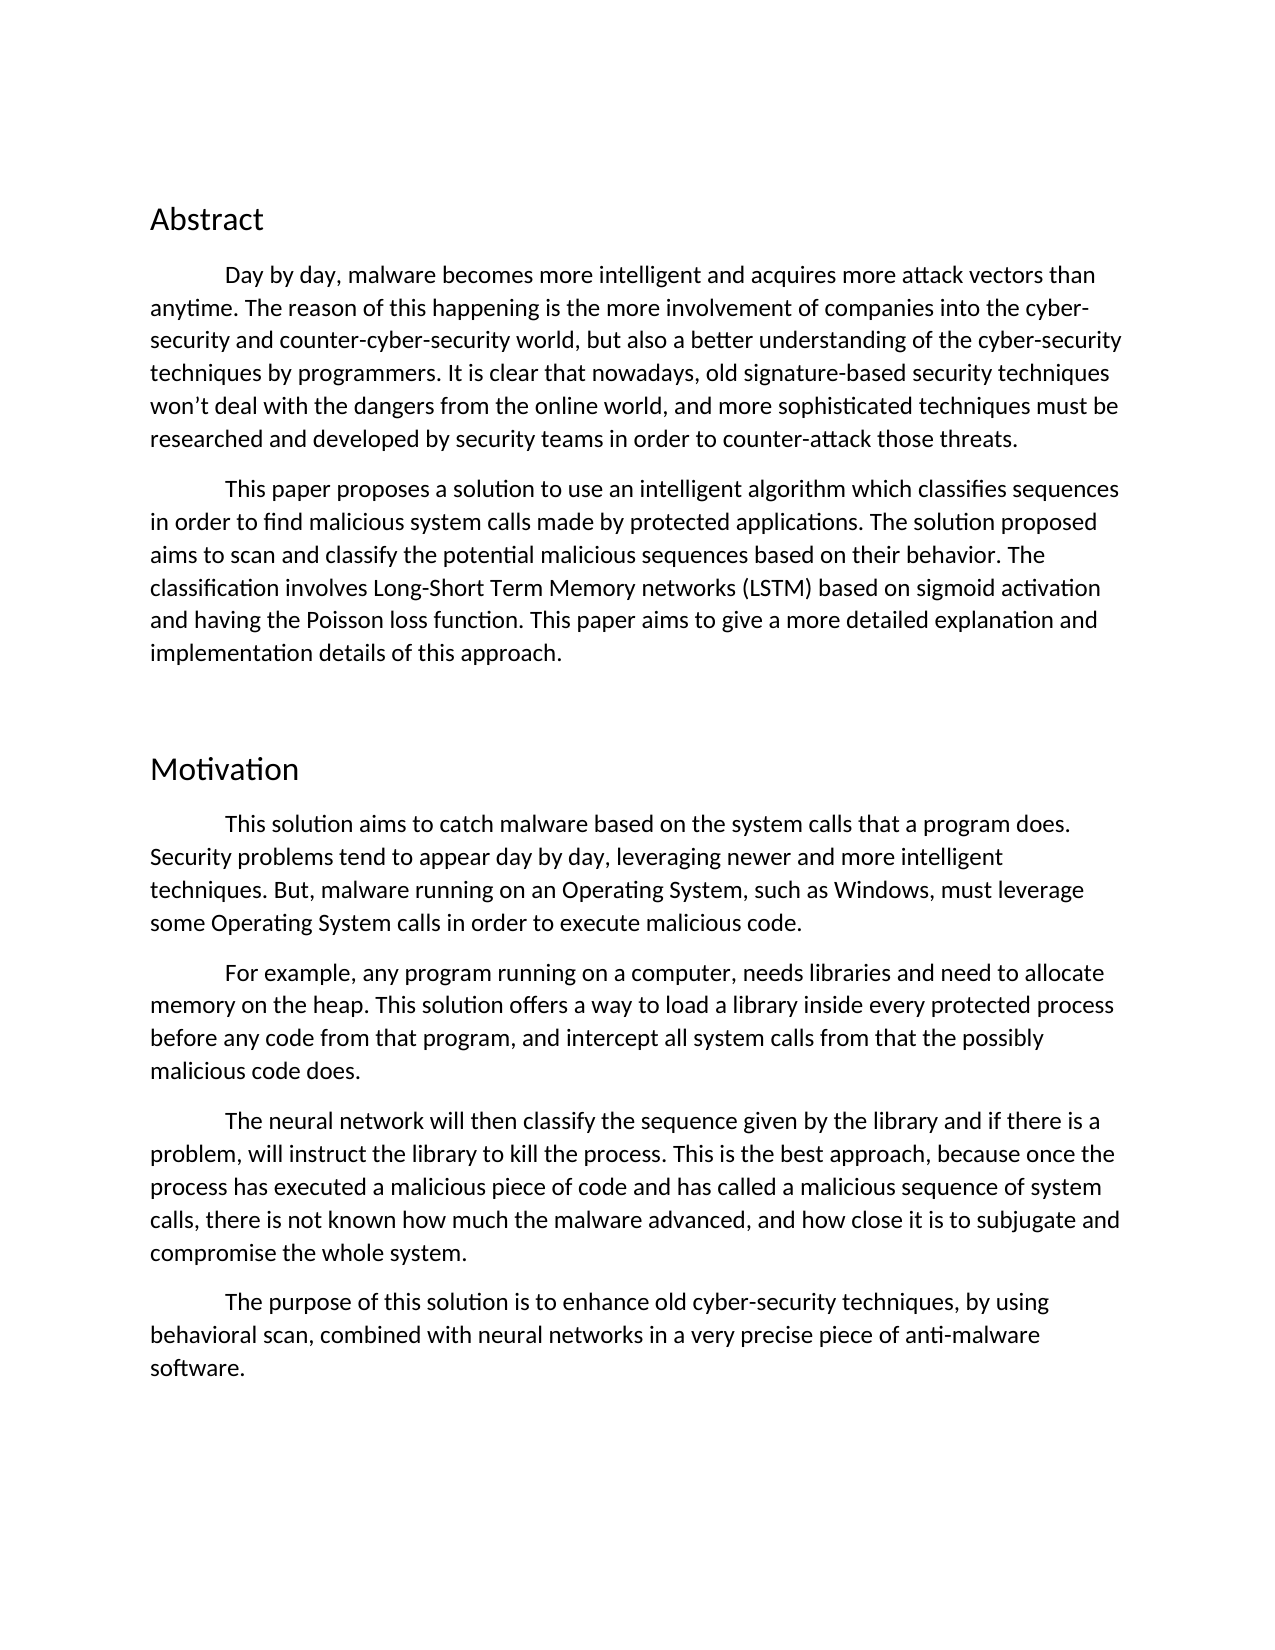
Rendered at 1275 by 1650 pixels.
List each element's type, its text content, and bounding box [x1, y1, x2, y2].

text Day by day, malware becomes more intelligent and acquires more attack vectors than anytime. The reason of this happening is the more involvement of companies into the cyber-security and counter-cyber-security world, but also a better understanding of the cyber-security techniques by programmers. It is clear that nowadays, old signature-based security techniques won’t deal with the dangers from the online world, and more sophisticated techniques must be researched and developed by security teams in order to counter-attack those threats. [150, 259, 1125, 454]
text Abstract [150, 198, 1125, 239]
text This solution aims to catch malware based on the system calls that a program does. Security problems tend to appear day by day, leveraging newer and more intelligent techniques. But, malware running on an Operating System, such as Windows, must leverage some Operating System calls in order to execute malicious code. [150, 808, 1125, 938]
text This paper proposes a solution to use an intelligent algorithm which classifies sequences in order to find malicious system calls made by protected applications. The solution proposed aims to scan and classify the potential malicious sequences based on their behavior. The classification involves Long-Short Term Memory networks (LSTM) based on sigmoid activation and having the Poisson loss function. This paper aims to give a more detailed explanation and implementation details of this approach. [150, 473, 1125, 668]
text The purpose of this solution is to enhance old cyber-security techniques, by using behavioral scan, combined with neural networks in a very precise piece of anti-malware software. [150, 1286, 1125, 1383]
text For example, any program running on a computer, needs libraries and need to allocate memory on the heap. This solution offers a way to load a library inside every protected process before any code from that program, and intercept all system calls from that the possibly malicious code does. [150, 957, 1125, 1086]
text The neural network will then classify the sequence given by the library and if there is a problem, will instruct the library to kill the process. This is the best approach, because once the process has executed a malicious piece of code and has called a malicious sequence of system calls, there is not known how much the malware advanced, and how close it is to subjugate and compromise the whole system. [150, 1105, 1125, 1267]
text Motivation [150, 748, 1125, 788]
